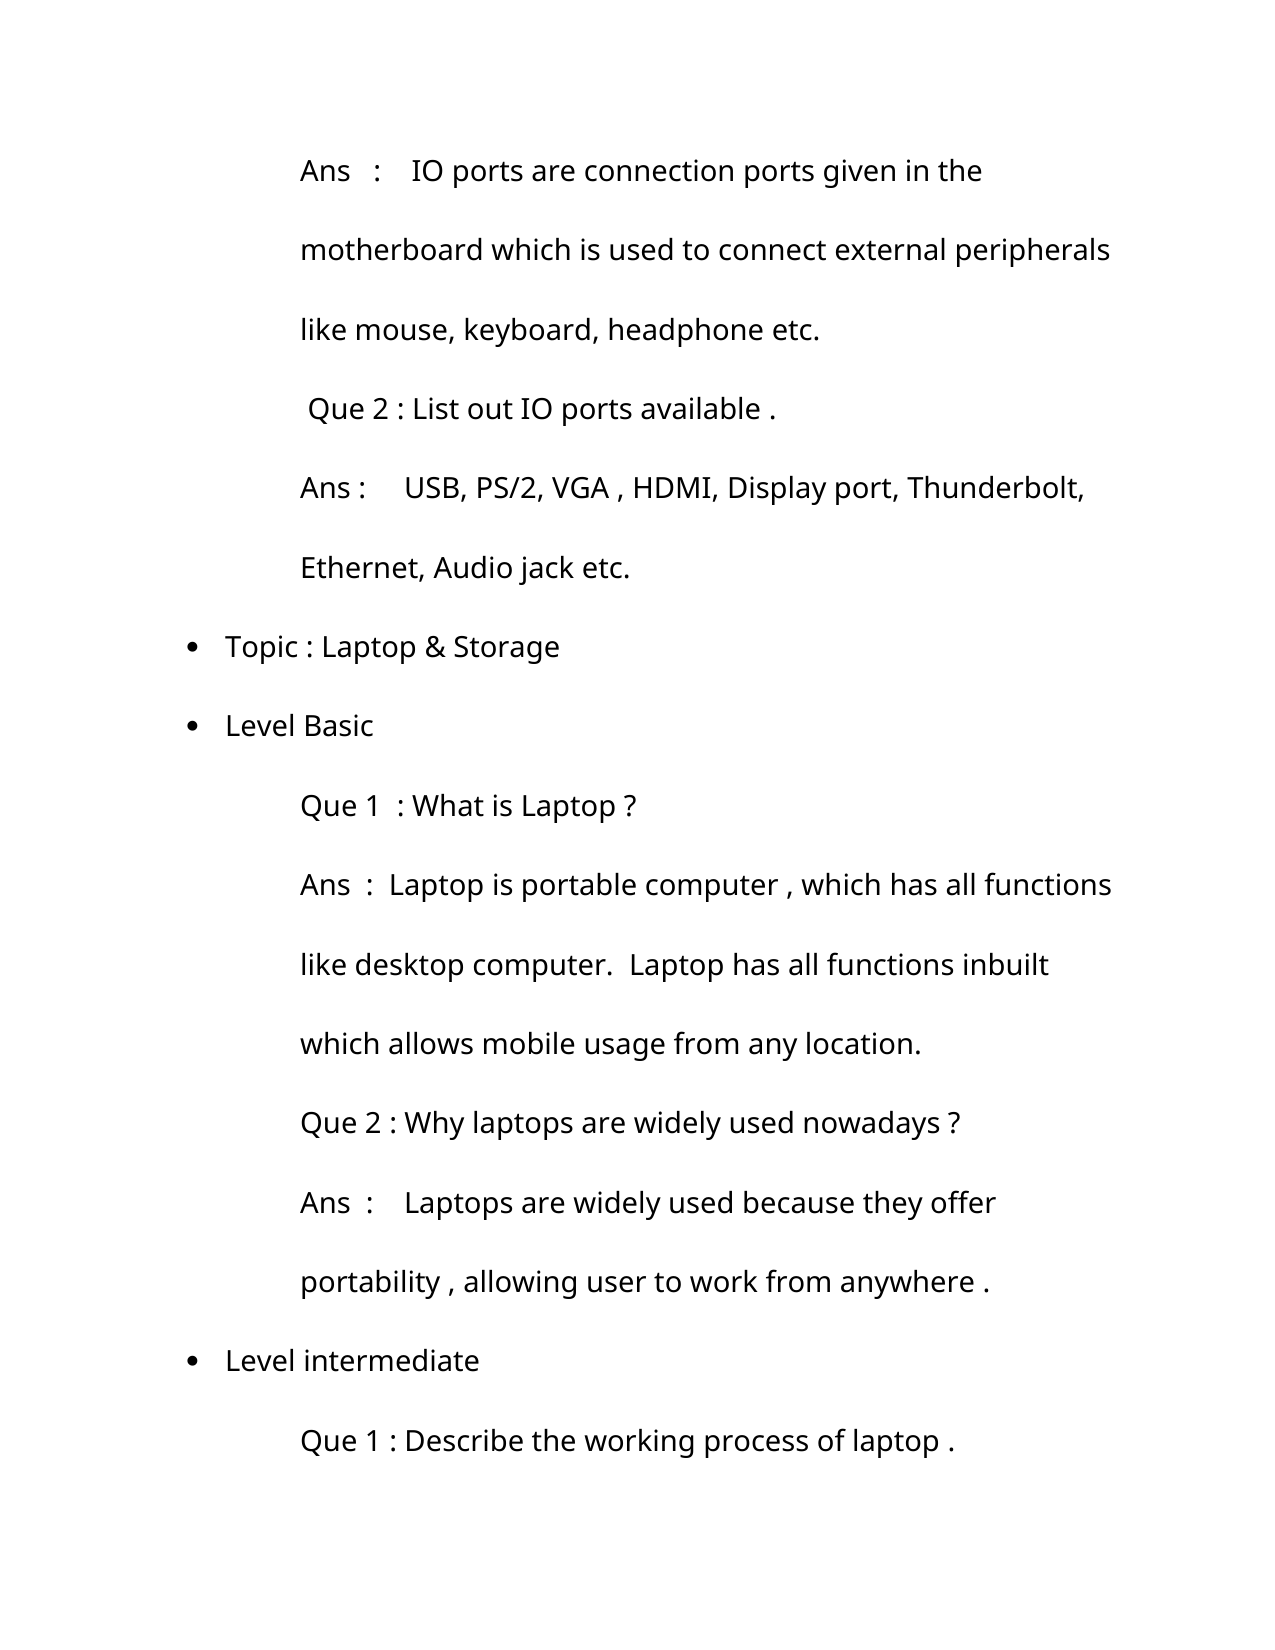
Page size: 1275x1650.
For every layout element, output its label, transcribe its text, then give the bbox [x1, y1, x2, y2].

list Level intermediate [187, 1341, 1125, 1380]
list Level Basic [187, 706, 1125, 745]
list Ans : Laptop is portable computer , which has all functions like desktop computer. Laptop has all functions inbuilt which allows mobile usage from any location. [300, 864, 1125, 1063]
list Que 2 : List out IO ports available . [300, 388, 1125, 428]
list Topic : Laptop & Storage [187, 626, 1125, 666]
list Que 1 : What is Laptop ? [300, 785, 1125, 825]
list Ans : Laptops are widely used because they offer portability , allowing user to work from anywhere . [300, 1182, 1125, 1301]
list Ans : USB, PS/2, VGA , HDMI, Display port, Thunderbolt, Ethernet, Audio jack etc. [300, 467, 1125, 587]
list Que 2 : Why laptops are widely used nowadays ? [300, 1102, 1125, 1142]
list Ans : IO ports are connection ports given in the motherboard which is used to connect external peripherals like mouse, keyboard, headphone etc. [300, 150, 1125, 348]
list Que 1 : Describe the working process of laptop . [300, 1420, 1125, 1460]
